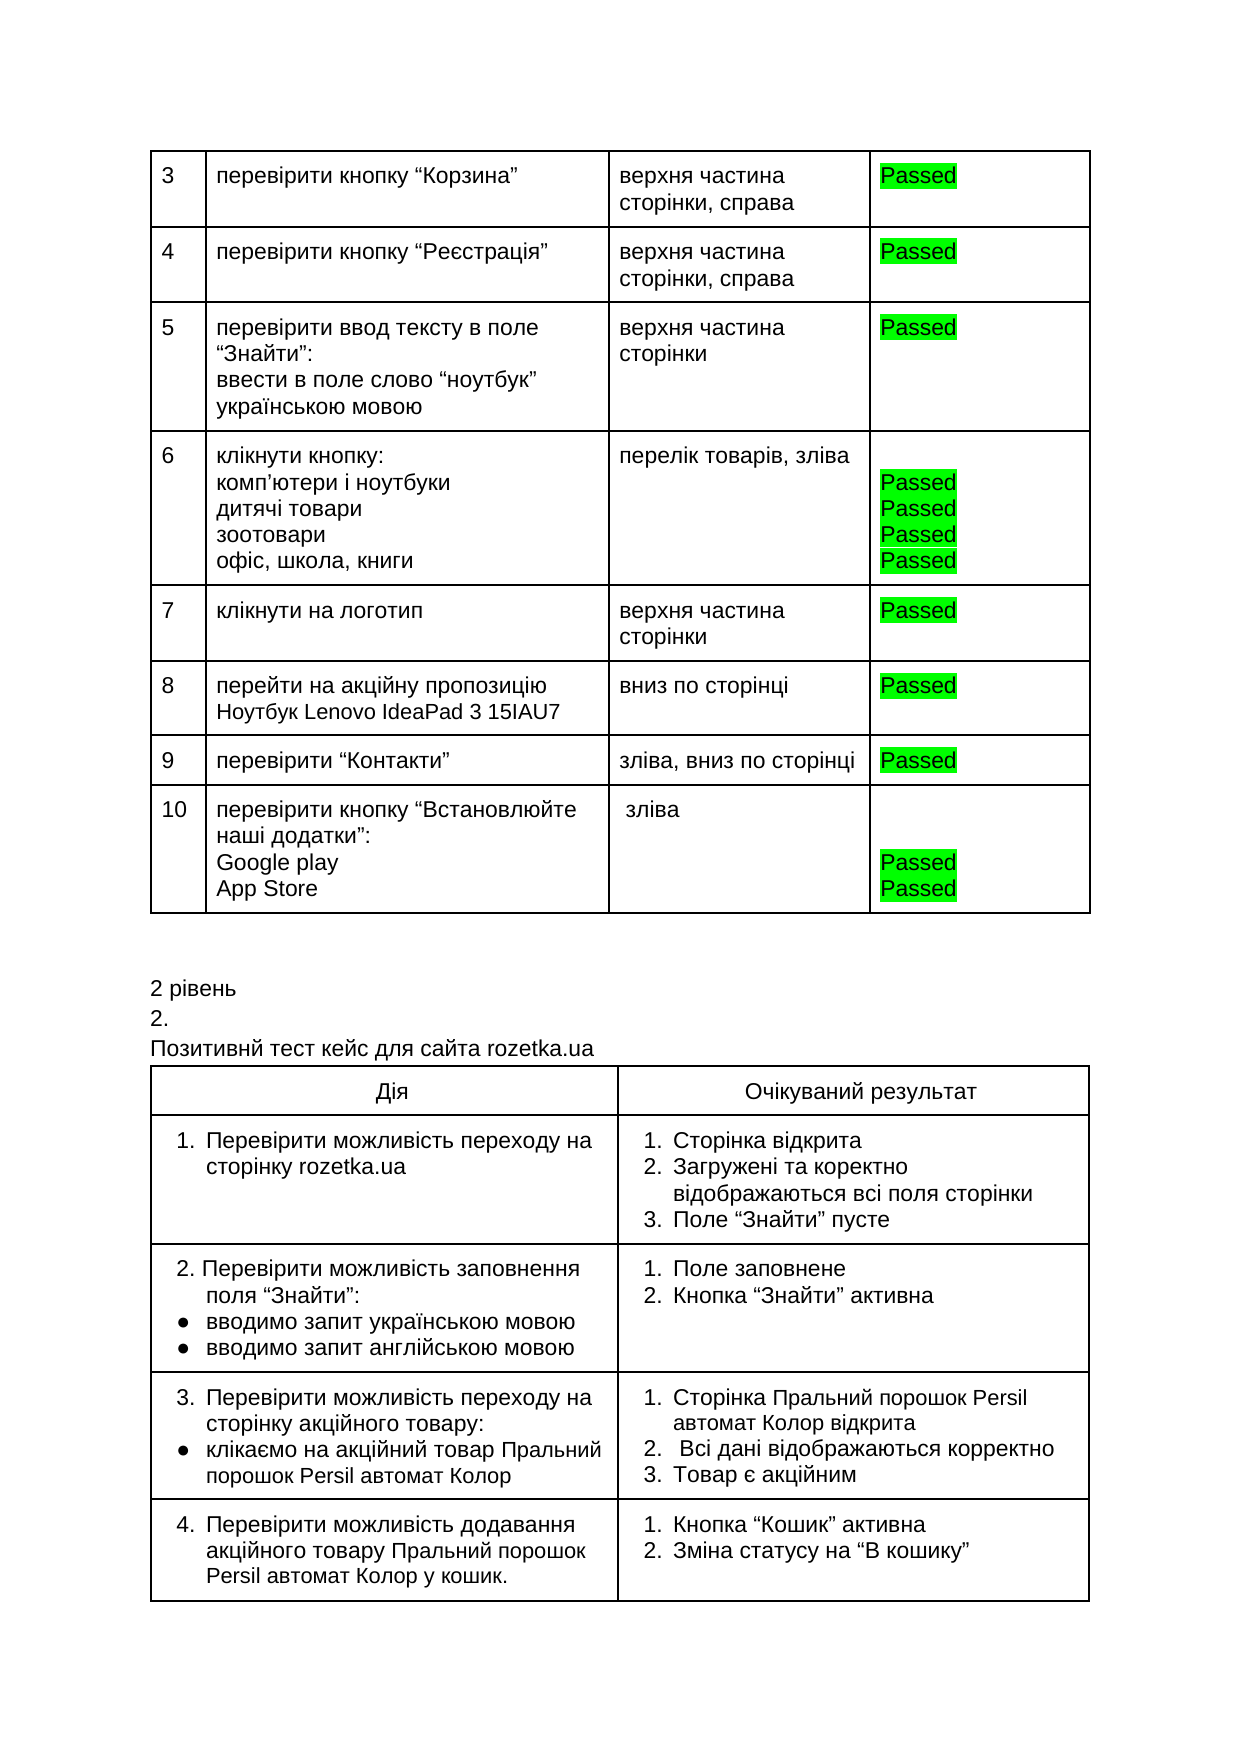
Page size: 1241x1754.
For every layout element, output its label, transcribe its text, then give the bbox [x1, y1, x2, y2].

table_cell 6 [152, 432, 205, 584]
table_cell 2. Перевірити можливість заповнення поля “Знайти”: вводимо запит українською мовою вводимо запит англійською мовою [152, 1245, 617, 1371]
table_cell клікнути на логотип [207, 586, 608, 660]
text Позитивнй тест кейс для сайта rozetka.ua [150, 1035, 1090, 1061]
table_cell клікнути кнопку: комп’ютери і ноутбуки дитячі товари зоотовари офіс, школа, книги [207, 432, 608, 584]
table_cell Passed [871, 662, 1089, 734]
table_cell перейти на акційну пропозицію Ноутбук Lenovo IdeaPad 3 15IAU7 [207, 662, 608, 734]
table_cell перелік товарів, зліва [610, 432, 869, 584]
table_cell Passed Passed [871, 786, 1089, 912]
table_cell 5 [152, 303, 205, 429]
table_cell перевірити ввод тексту в поле “Знайти”: ввести в поле слово “ноутбук” українською мовою [207, 303, 608, 429]
table_cell вниз по сторінці [610, 662, 869, 734]
table_cell Passed Passed Passed Passed [871, 432, 1089, 584]
table_cell 8 [152, 662, 205, 734]
table_cell Passed [871, 228, 1089, 301]
table_cell верхня частина сторінки, справа [610, 228, 869, 301]
table_cell Поле заповнене Кнопка “Знайти” активна [619, 1245, 1088, 1371]
text 2. [150, 1005, 1090, 1031]
table_cell Сторінка Пральний порошок Persil автомат Колор відкрита Всі дані відображаються корректно Товар є акційним [619, 1373, 1088, 1498]
table_cell 3 [152, 152, 205, 226]
table_cell перевірити кнопку “Корзина” [207, 152, 608, 226]
table_cell верхня частина сторінки, справа [610, 152, 869, 226]
table_cell Сторінка відкрита Загружені та коректно відображаються всі поля сторінки Поле “Знайти” пусте [619, 1116, 1088, 1243]
table_cell перевірити “Контакти” [207, 736, 608, 784]
table_cell Перевірити можливість додавання акційного товару Пральний порошок Persil автомат Колор у кошик. [152, 1500, 617, 1600]
table_cell перевірити кнопку “Реєстрація” [207, 228, 608, 301]
table_header Дія [152, 1067, 617, 1114]
text 2 рівень [150, 974, 1090, 1001]
table_cell Перевірити можливість переходу на сторінку rozetka.ua [152, 1116, 617, 1243]
table_header Очікуваний результат [619, 1067, 1088, 1114]
table_cell Passed [871, 152, 1089, 226]
table_cell перевірити кнопку “Встановлюйте наші додатки”: Google play App Store [207, 786, 608, 912]
table_cell 7 [152, 586, 205, 660]
table_cell Passed [871, 736, 1089, 784]
table_cell зліва, вниз по сторінці [610, 736, 869, 784]
table_cell верхня частина сторінки [610, 586, 869, 660]
table_cell Passed [871, 586, 1089, 660]
table_cell 9 [152, 736, 205, 784]
table_cell зліва [610, 786, 869, 912]
table_cell 4 [152, 228, 205, 301]
table_cell верхня частина сторінки [610, 303, 869, 429]
table_cell Перевірити можливість переходу на сторінку акційного товару: клікаємо на акційний товар Пральний порошок Persil автомат Колор [152, 1373, 617, 1498]
table_cell 10 [152, 786, 205, 912]
table_cell Кнопка “Кошик” активна Зміна статусу на “В кошику” [619, 1500, 1088, 1600]
table_cell Passed [871, 303, 1089, 429]
